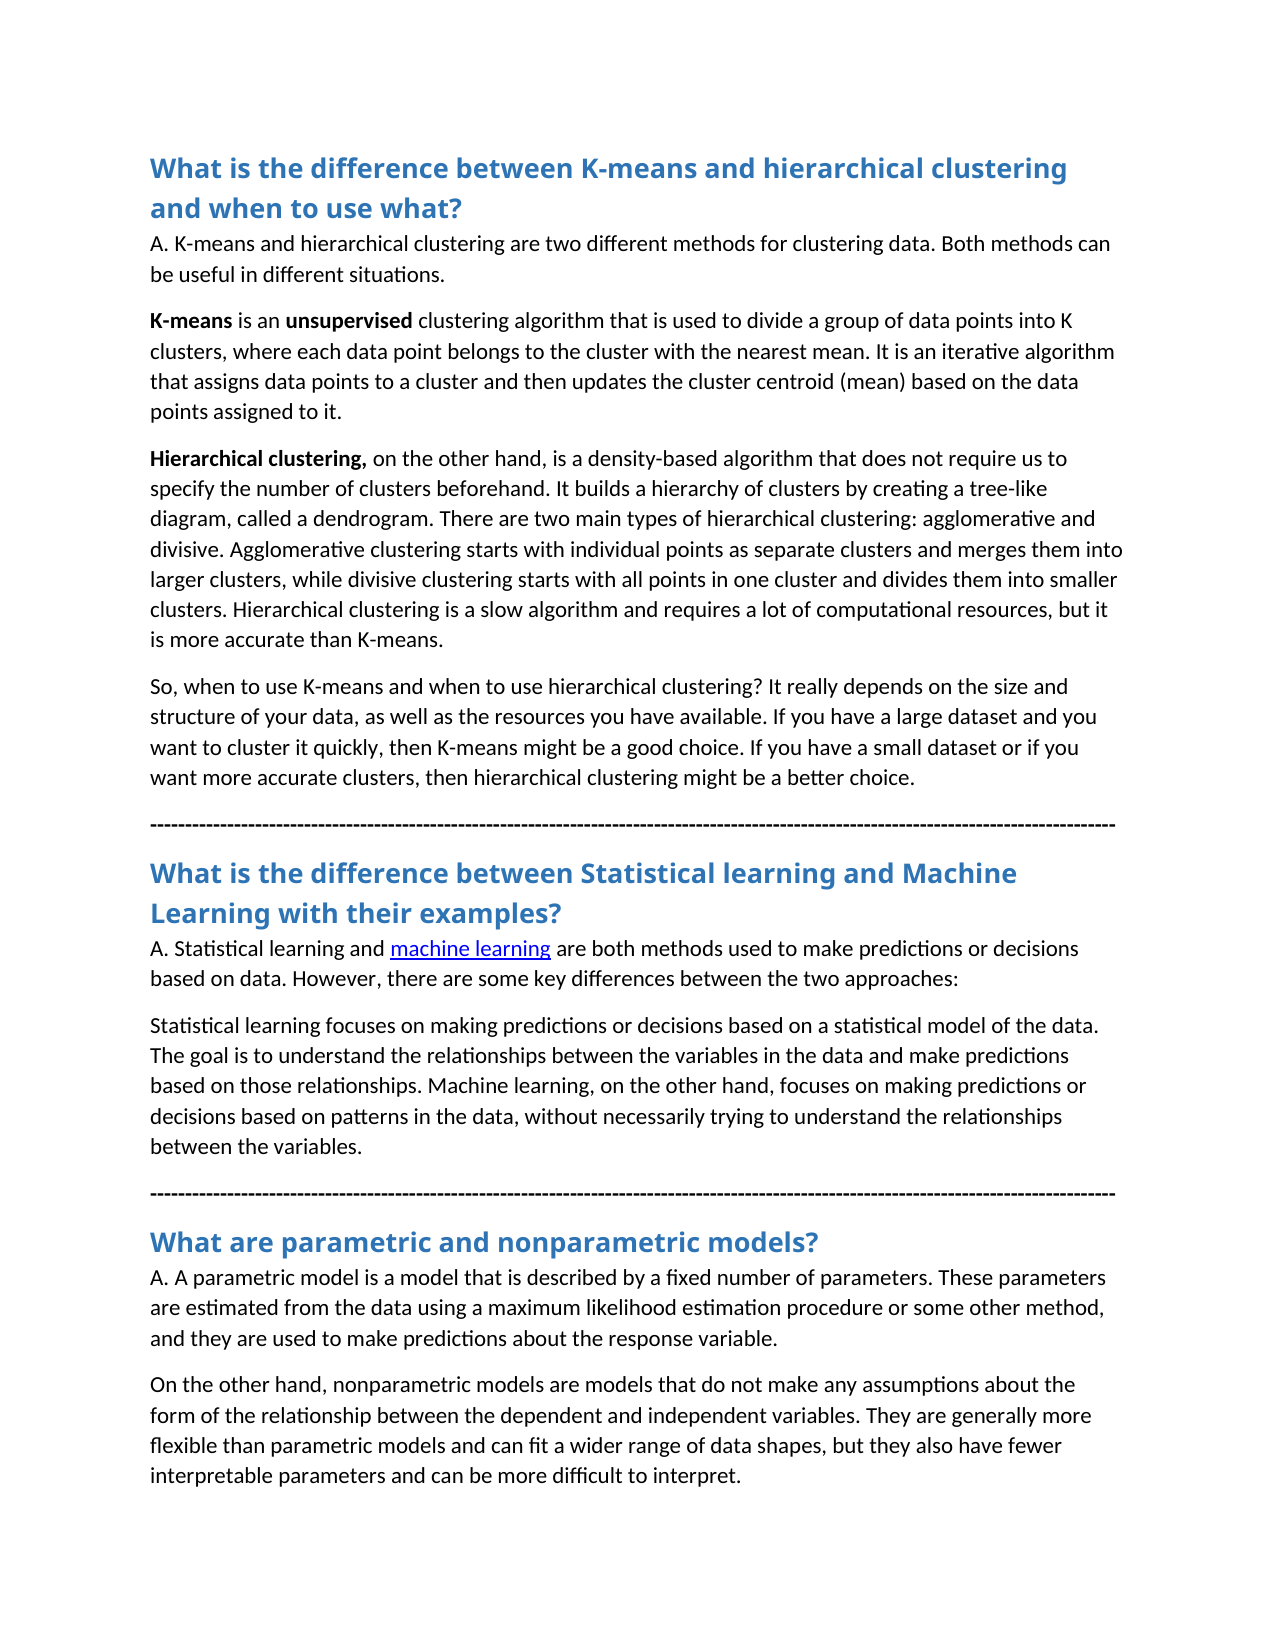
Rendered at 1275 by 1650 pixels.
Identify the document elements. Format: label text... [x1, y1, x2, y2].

text A. Statistical learning and machine learning are both methods used to make predictions or decisions based on data. However, there are some key differences between the two approaches: [150, 934, 1125, 992]
text Statistical learning focuses on making predictions or decisions based on a statistical model of the data. The goal is to understand the relationships between the variables in the data and make predictions based on those relationships. Machine learning, on the other hand, focuses on making predictions or decisions based on patterns in the data, without necessarily trying to understand the relationships between the variables. [150, 1011, 1125, 1160]
subtitle What are parametric and nonparametric models? [150, 1223, 1125, 1260]
text A. A parametric model is a model that is described by a fixed number of parameters. These parameters are estimated from the data using a maximum likelihood estimation procedure or some other method, and they are used to make predictions about the response variable. [150, 1263, 1125, 1352]
text ------------------------------------------------------------------------------------------------------------------------------------------ [150, 810, 1125, 838]
subtitle What is the difference between Statistical learning and Machine Learning with their examples? [150, 854, 1125, 931]
text ------------------------------------------------------------------------------------------------------------------------------------------ [150, 1179, 1125, 1207]
subtitle What is the difference between K-means and hierarchical clustering and when to use what? [150, 150, 1125, 227]
text A. K-means and hierarchical clustering are two different methods for clustering data. Both methods can be useful in different situations. [150, 229, 1125, 288]
text On the other hand, nonparametric models are models that do not make any assumptions about the form of the relationship between the dependent and independent variables. They are generally more flexible than parametric models and can fit a wider range of data shapes, but they also have fewer interpretable parameters and can be more difficult to interpret. [150, 1371, 1125, 1489]
text Hierarchical clustering, on the other hand, is a density-based algorithm that does not require us to specify the number of clusters beforehand. It builds a hierarchy of clusters by creating a tree-like diagram, called a dendrogram. There are two main types of hierarchical clustering: agglomerative and divisive. Agglomerative clustering starts with individual points as separate clusters and merges them into larger clusters, while divisive clustering starts with all points in one cluster and divides them into smaller clusters. Hierarchical clustering is a slow algorithm and requires a lot of computational resources, but it is more accurate than K-means. [150, 444, 1125, 653]
text So, when to use K-means and when to use hierarchical clustering? It really depends on the size and structure of your data, as well as the resources you have available. If you have a large dataset and you want to cluster it quickly, then K-means might be a good choice. If you have a small dataset or if you want more accurate clusters, then hierarchical clustering might be a better choice. [150, 672, 1125, 791]
